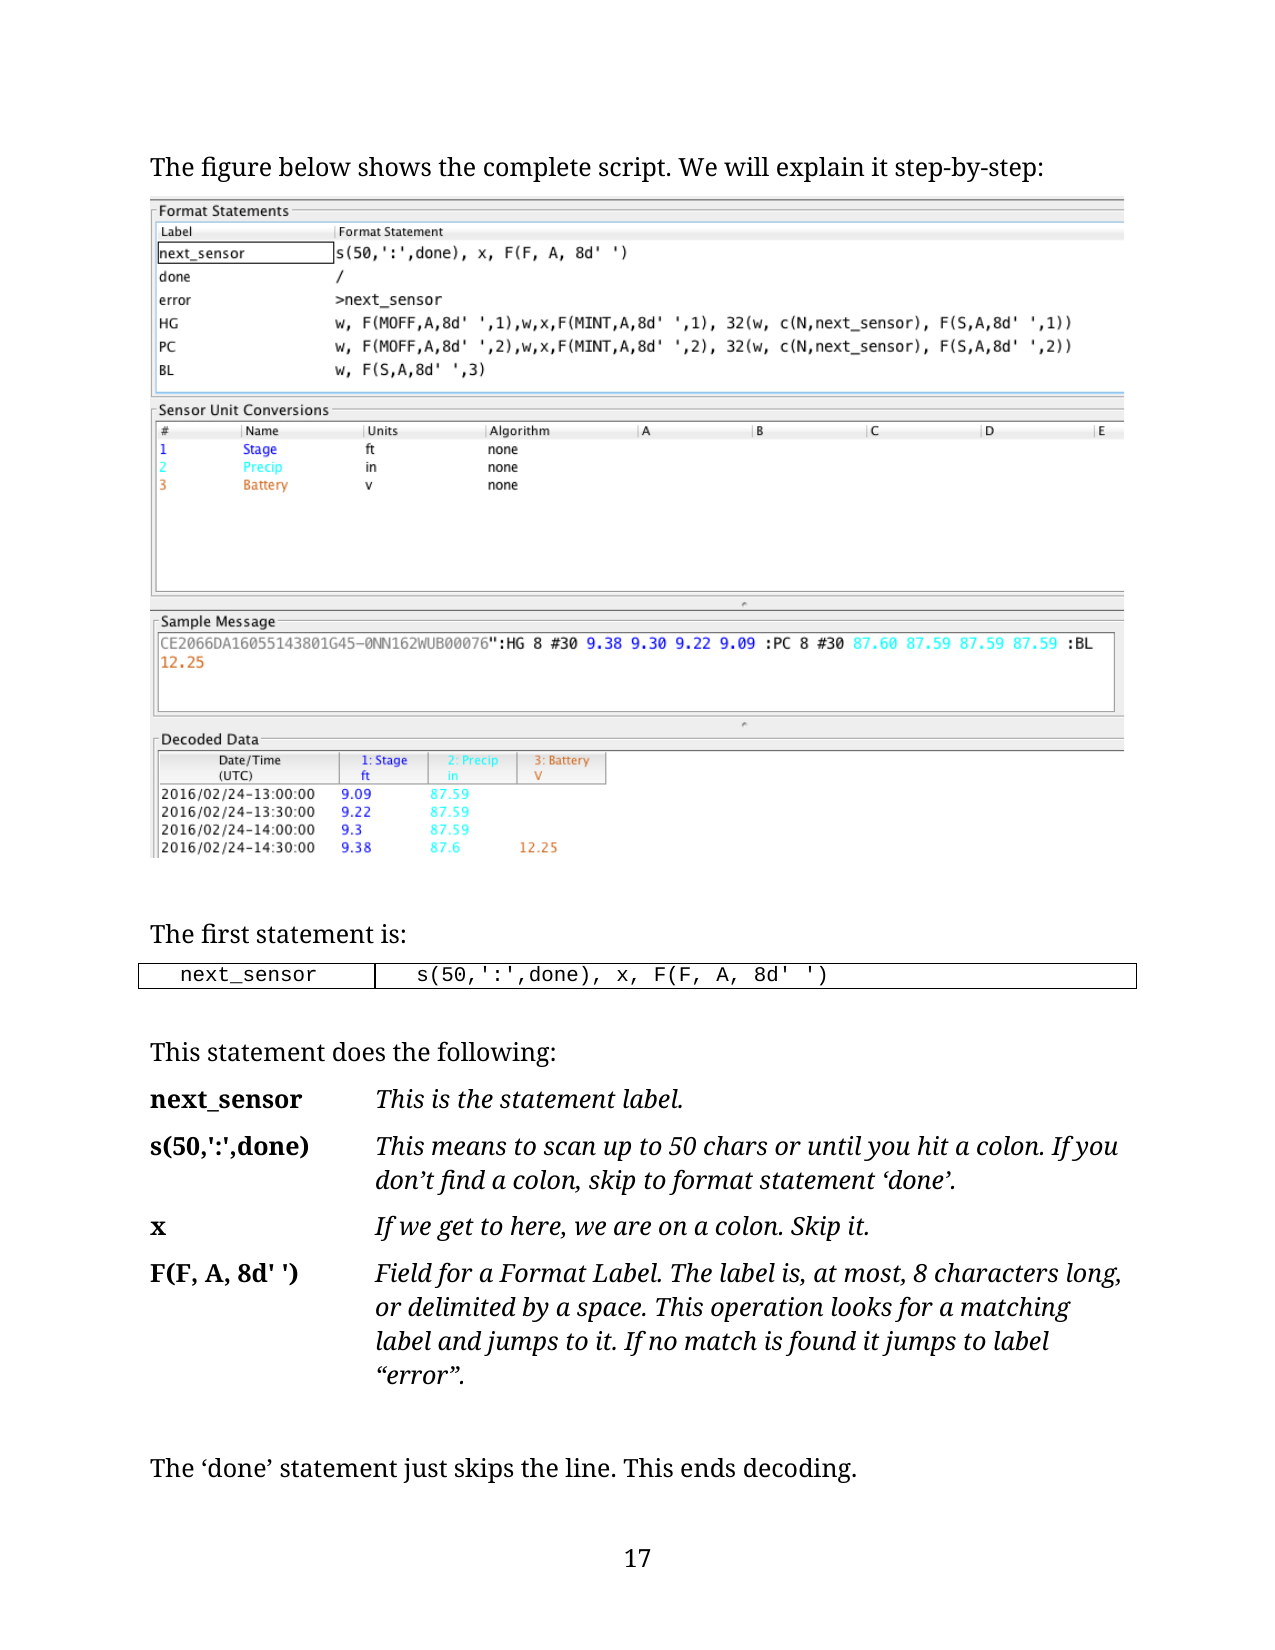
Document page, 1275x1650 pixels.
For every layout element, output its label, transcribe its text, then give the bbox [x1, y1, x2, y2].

text F(F, A, 8d' ') Field for a Format Label. The label is, at most, 8 characters long, or delimited by a space. This operation looks for a matching label and jumps to it. If no match is found it jumps to label “error”. [150, 1255, 1125, 1392]
text x If we get to here, we are on a colon. Skip it. [150, 1209, 1125, 1243]
picture [150, 196, 1125, 858]
text The ‘done’ statement just skips the line. This ends decoding. [150, 1451, 1125, 1485]
text s(50,':',done) This means to scan up to 50 chars or until you hit a colon. If you don’t find a colon, skip to format statement ‘done’. [150, 1128, 1125, 1196]
text The first statement is: [150, 916, 1125, 950]
text This statement does the following: [150, 1035, 1125, 1069]
table_header next_sensor [139, 964, 374, 987]
table_header s(50,':',done), x, F(F, A, 8d' ') [376, 964, 1136, 987]
text next_sensor This is the statement label. [150, 1082, 1125, 1116]
text The figure below shows the complete script. We will explain it step-by-step: [150, 150, 1125, 184]
